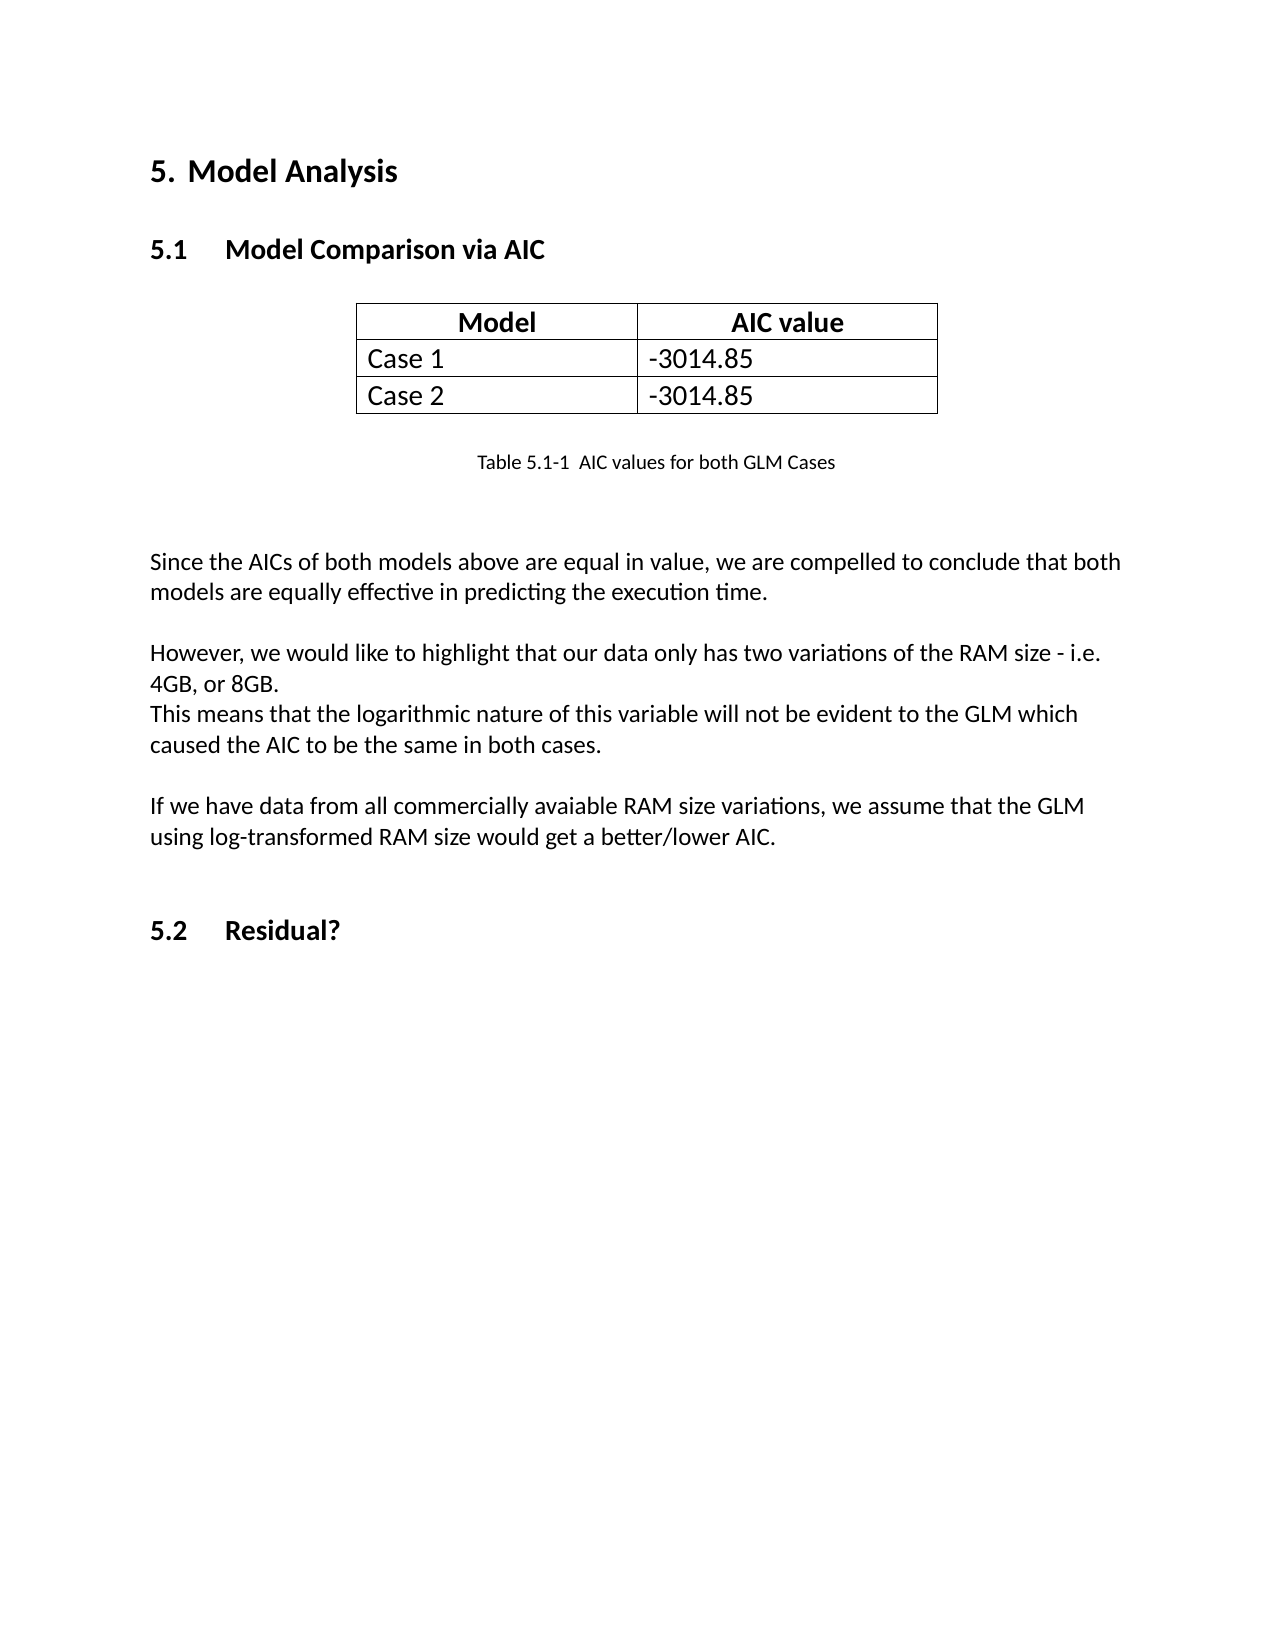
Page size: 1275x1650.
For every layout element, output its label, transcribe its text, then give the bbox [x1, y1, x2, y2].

text If we have data from all commercially avaiable RAM size variations, we assume that the GLM using log-transformed RAM size would get a better/lower AIC. [150, 790, 1125, 851]
list Model Comparison via AIC [150, 231, 1125, 267]
list Table 5.1-1 AIC values for both GLM Cases [187, 449, 1125, 475]
text This means that the logarithmic nature of this variable will not be evident to the GLM which caused the AIC to be the same in both cases. [150, 699, 1125, 760]
list Residual? [150, 912, 1125, 948]
text However, we would like to highlight that our data only has two variations of the RAM size - i.e. 4GB, or 8GB. [150, 638, 1125, 699]
table_cell -3014.85 [638, 377, 937, 413]
table_header AIC value [638, 304, 937, 339]
table_cell -3014.85 [638, 340, 937, 376]
table_header Model [357, 304, 637, 339]
list Model Analysis [150, 150, 1125, 191]
table_cell Case 1 [357, 340, 637, 376]
text Since the AICs of both models above are equal in value, we are compelled to conclude that both models are equally effective in predicting the execution time. [150, 546, 1125, 607]
table_cell Case 2 [357, 377, 637, 413]
